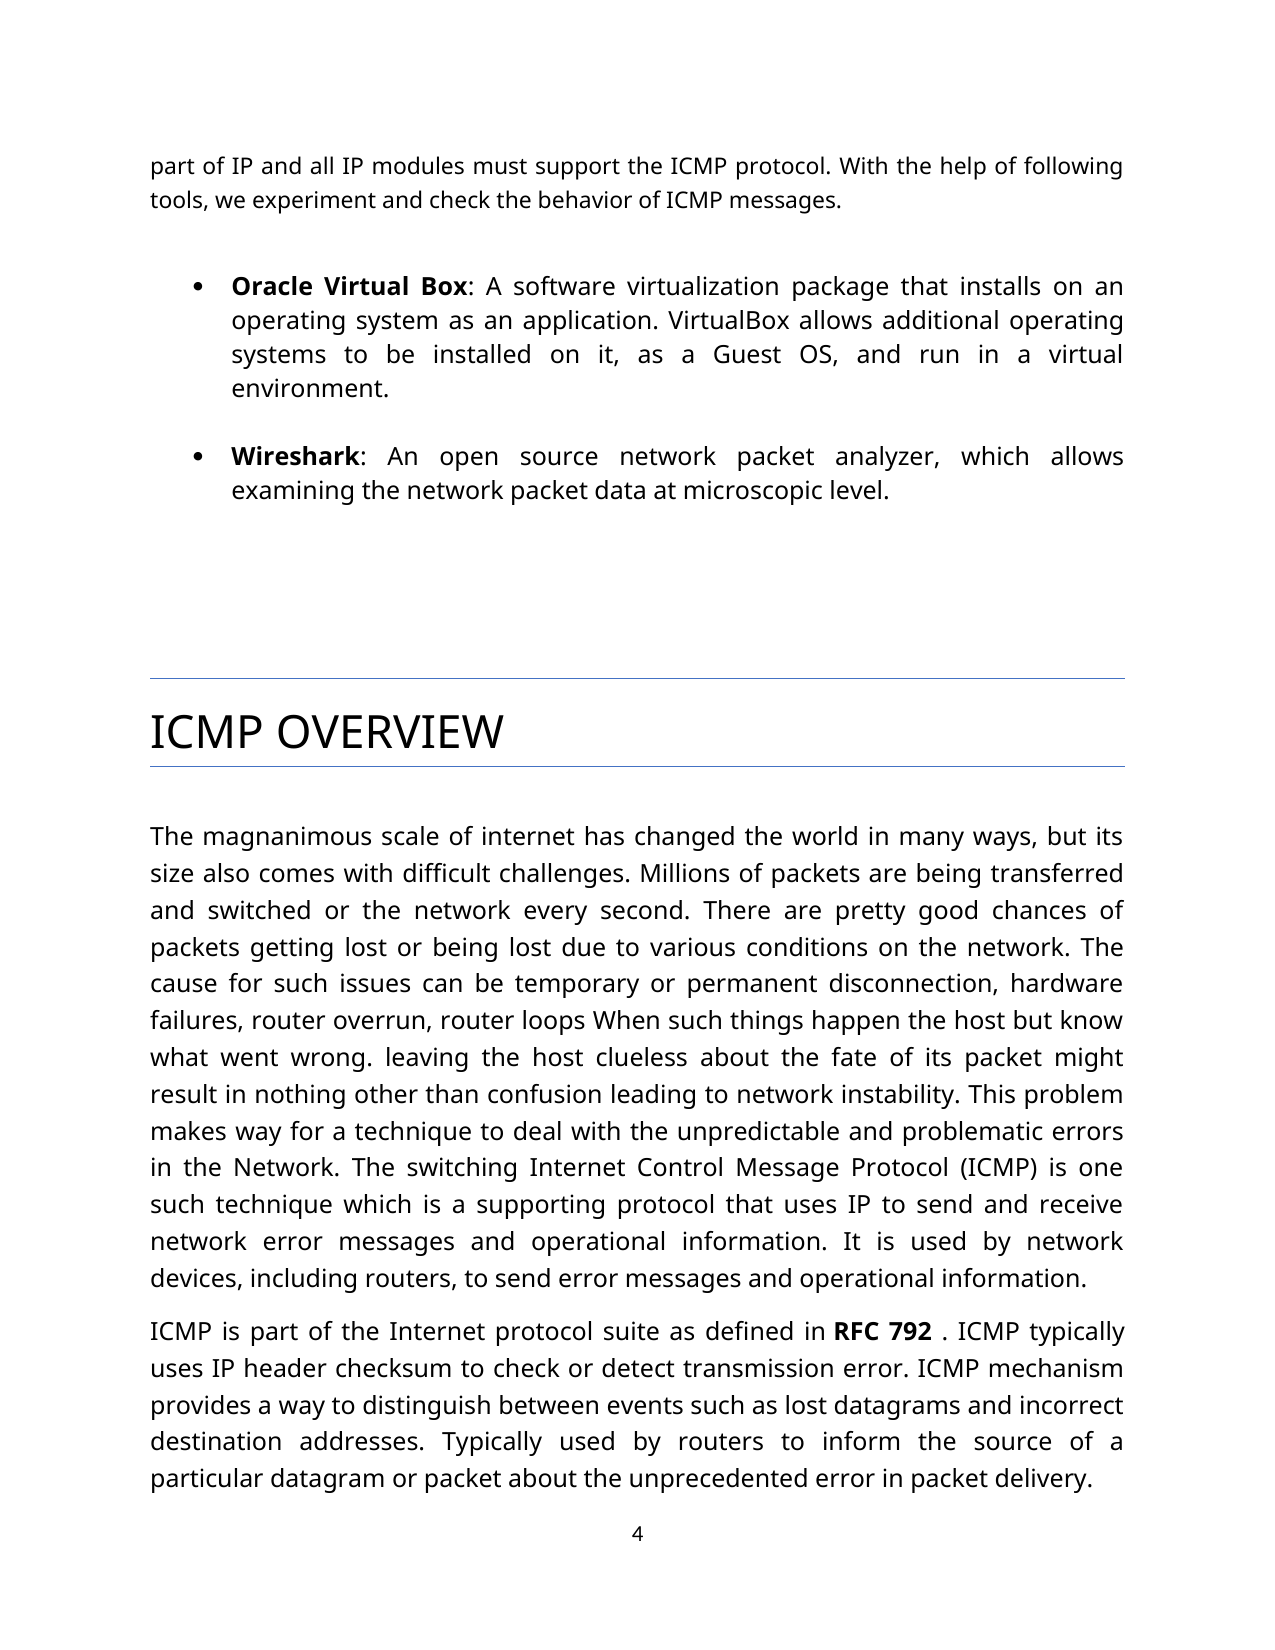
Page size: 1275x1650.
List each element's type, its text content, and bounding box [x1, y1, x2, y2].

text ICMP OVERVIEW [150, 679, 1125, 766]
list Oracle Virtual Box: A software virtualization package that installs on an operating system as an application. VirtualBox allows additional operating systems to be installed on it, as a Guest OS, and run in a virtual environment. [194, 268, 1125, 404]
text ICMP is part of the Internet protocol suite as defined in RFC 792 . ICMP typically uses IP header checksum to check or detect transmission error. ICMP mechanism provides a way to distinguish between events such as lost datagrams and incorrect destination addresses. Typically used by routers to inform the source of a particular datagram or packet about the unprecedented error in packet delivery. [150, 1314, 1125, 1495]
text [150, 150, 1125, 215]
list Wireshark: An open source network packet analyzer, which allows examining the network packet data at microscopic level. [194, 438, 1125, 507]
text The magnanimous scale of internet has changed the world in many ways, but its size also comes with difficult challenges. Millions of packets are being transferred and switched or the network every second. There are pretty good chances of packets getting lost or being lost due to various conditions on the network. The cause for such issues can be temporary or permanent disconnection, hardware failures, router overrun, router loops When such things happen the host but know what went wrong. leaving the host clueless about the fate of its packet might result in nothing other than confusion leading to network instability. This problem makes way for a technique to deal with the unpredictable and problematic errors in the Network. The switching Internet Control Message Protocol (ICMP) is one such technique which is a supporting protocol that uses IP to send and receive network error messages and operational information. It is used by network devices, including routers, to send error messages and operational information. [150, 819, 1125, 1294]
